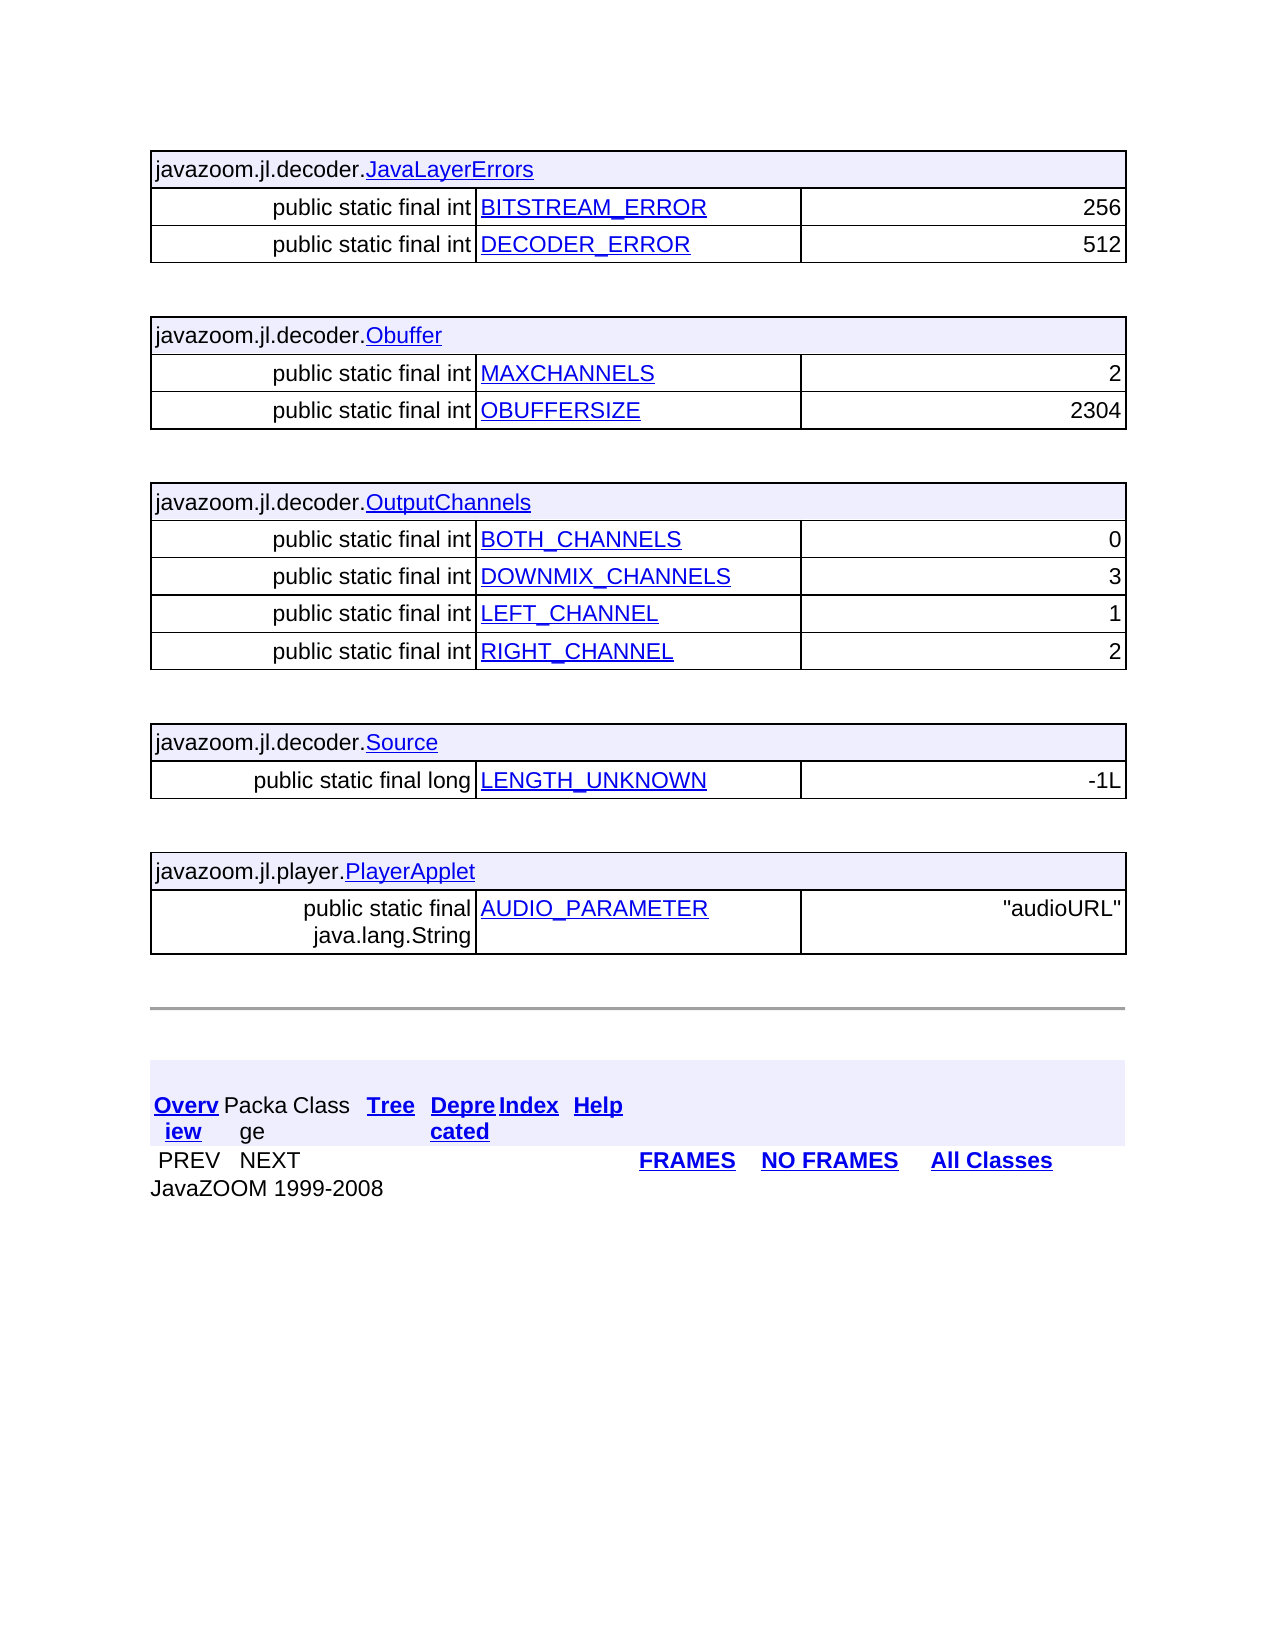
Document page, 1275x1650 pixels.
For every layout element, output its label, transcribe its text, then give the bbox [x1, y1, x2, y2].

table_cell 1 [802, 596, 1125, 631]
table_cell BITSTREAM_ERROR [477, 189, 800, 224]
table_cell 2 [802, 355, 1125, 391]
table_header javazoom.jl.decoder.Source [152, 725, 1125, 760]
table_cell public static final int [152, 226, 475, 262]
table_cell 2304 [802, 392, 1125, 428]
table_cell public static final int [152, 189, 475, 224]
table_cell BOTH_CHANNELS [477, 521, 800, 557]
table_cell "audioURL" [802, 891, 1125, 953]
table_cell 2 [802, 633, 1125, 669]
table_cell public static final java.lang.String [152, 891, 475, 953]
table_cell DOWNMIX_CHANNELS [477, 558, 800, 594]
table_cell LENGTH_UNKNOWN [477, 762, 800, 798]
table_header javazoom.jl.decoder.JavaLayerErrors [152, 152, 1125, 187]
table_cell DECODER_ERROR [477, 226, 800, 262]
table_cell FRAMES NO FRAMES All Classes [638, 1146, 1125, 1175]
table_header javazoom.jl.player.PlayerApplet [152, 853, 1125, 889]
text JavaZOOM 1999-2008 [150, 1175, 1125, 1202]
table_cell 3 [802, 558, 1125, 594]
table_cell 0 [802, 521, 1125, 557]
table_cell public static final long [152, 762, 475, 798]
table_cell MAXCHANNELS [477, 355, 800, 391]
table_cell public static final int [152, 633, 475, 669]
table_header javazoom.jl.decoder.OutputChannels [152, 484, 1125, 519]
table_cell public static final int [152, 355, 475, 391]
table_cell public static final int [152, 521, 475, 557]
table_cell LEFT_CHANNEL [477, 596, 800, 631]
table_cell AUDIO_PARAMETER [477, 891, 800, 953]
table_cell RIGHT_CHANNEL [477, 633, 800, 669]
table_header [150, 1060, 1125, 1146]
table_cell public static final int [152, 392, 475, 428]
table_cell -1L [802, 762, 1125, 798]
table_cell public static final int [152, 596, 475, 631]
table_header javazoom.jl.decoder.Obuffer [152, 318, 1125, 353]
table_cell 256 [802, 189, 1125, 224]
table_cell OBUFFERSIZE [477, 392, 800, 428]
table_cell PREV NEXT [150, 1146, 637, 1175]
table_cell public static final int [152, 558, 475, 594]
table_cell 512 [802, 226, 1125, 262]
